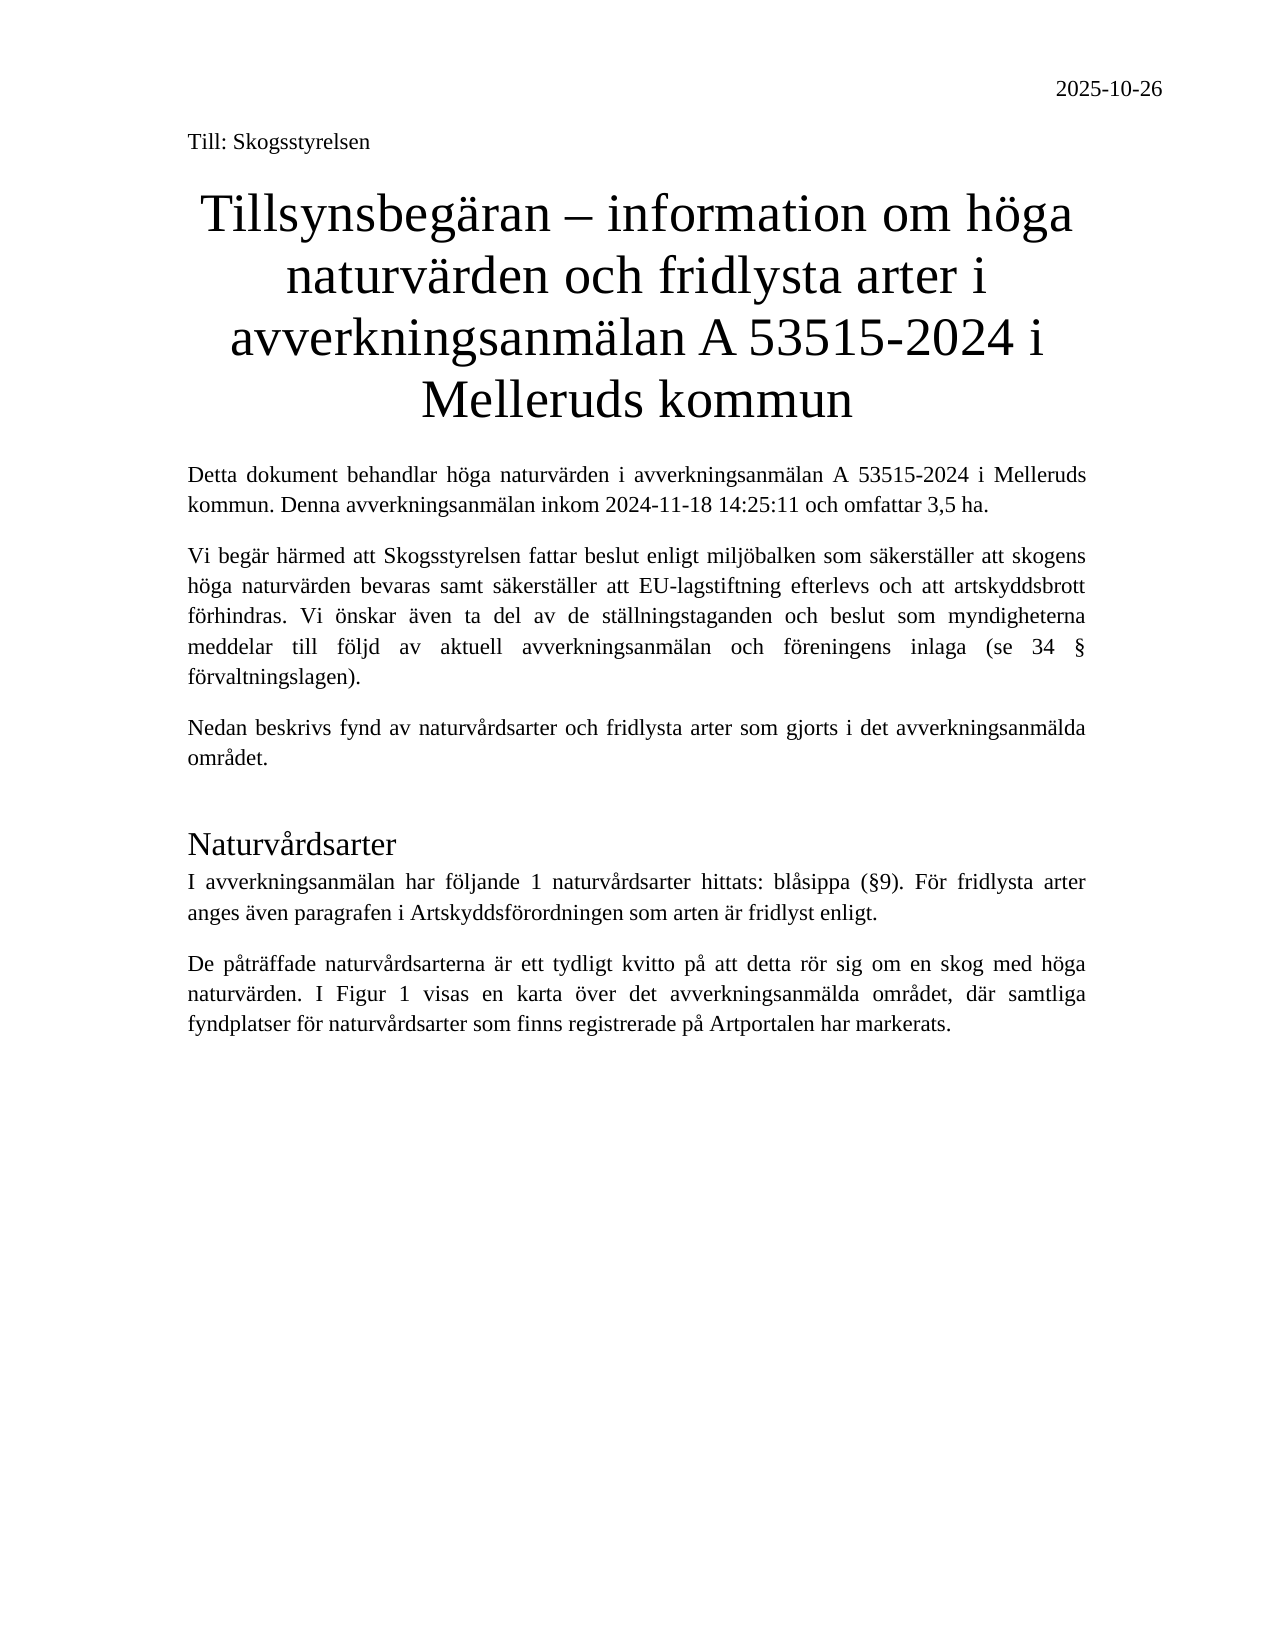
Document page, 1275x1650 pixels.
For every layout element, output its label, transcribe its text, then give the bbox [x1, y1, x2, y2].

subtitle Naturvårdsarter [187, 824, 1087, 863]
text Vi begär härmed att Skogsstyrelsen fattar beslut enligt miljöbalken som säkerställer att skogens höga naturvärden bevaras samt säkerställer att EU-lagstiftning efterlevs och att artskyddsbrott förhindras. Vi önskar även ta del av de ställningstaganden och beslut som myndigheterna meddelar till följd av aktuell avverkningsanmälan och föreningens inlaga (se 34 § förvaltningslagen). [187, 542, 1087, 689]
text I avverkningsanmälan har följande 1 naturvårdsarter hittats: blåsippa (§9). För fridlysta arter anges även paragrafen i Artskyddsförordningen som arten är fridlyst enligt. [187, 868, 1087, 925]
title Tillsynsbegäran – information om höga naturvärden och fridlysta arter i avverkningsanmälan A 53515-2024 i Melleruds kommun [187, 180, 1087, 429]
text De påträffade naturvårdsarterna är ett tydligt kvitto på att detta rör sig om en skog med höga naturvärden. I Figur 1 visas en karta över det avverkningsanmälda området, där samtliga fyndplatser för naturvårdsarter som finns registrerade på Artportalen har markerats. [187, 950, 1087, 1036]
text Nedan beskrivs fynd av naturvårdsarter och fridlysta arter som gjorts i det avverkningsanmälda området. [187, 714, 1087, 771]
text Detta dokument behandlar höga naturvärden i avverkningsanmälan A 53515-2024 i Melleruds kommun. Denna avverkningsanmälan inkom 2024-11-18 14:25:11 och omfattar 3,5 ha. [187, 461, 1087, 517]
